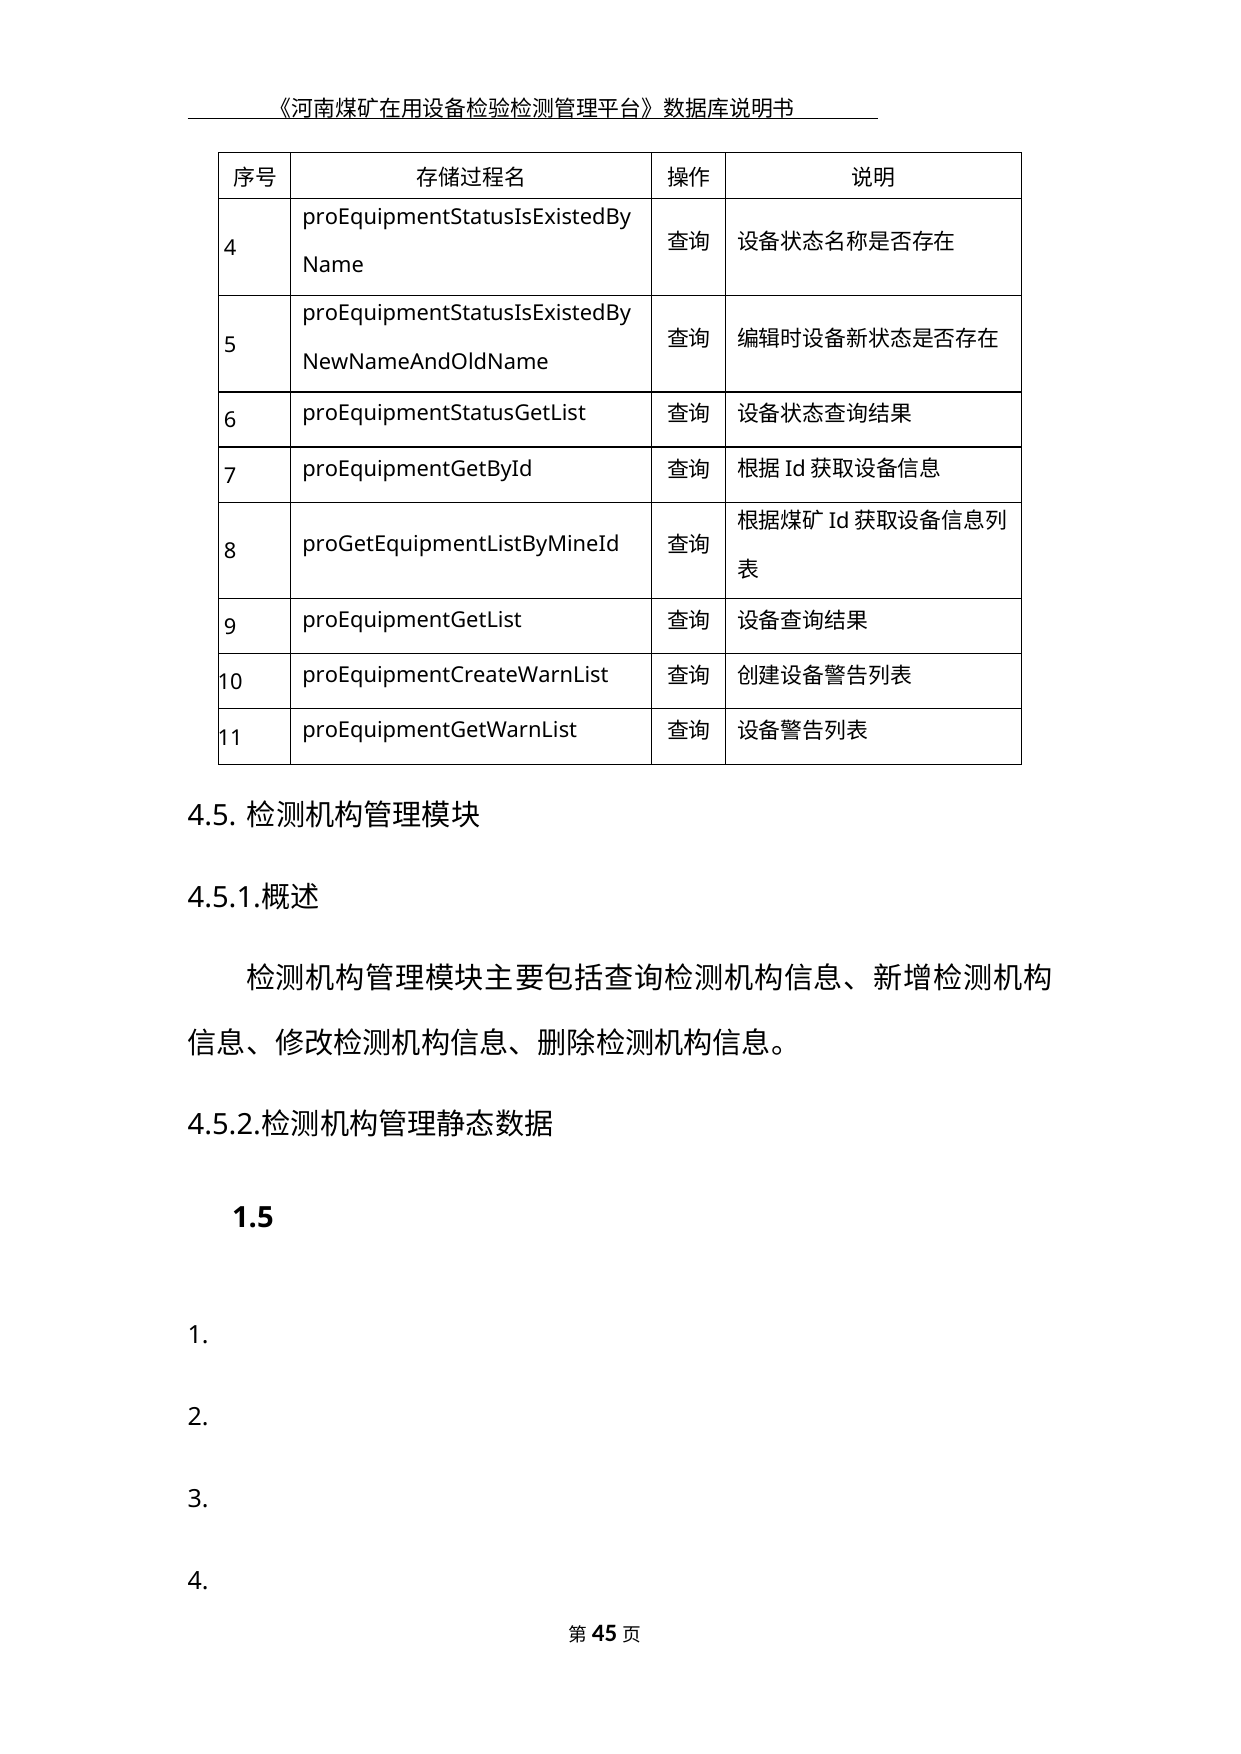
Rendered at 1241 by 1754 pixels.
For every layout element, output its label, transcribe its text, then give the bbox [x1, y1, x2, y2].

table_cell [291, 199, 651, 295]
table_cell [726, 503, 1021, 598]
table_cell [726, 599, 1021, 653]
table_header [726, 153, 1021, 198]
list 检测机构管理模块 [187, 781, 1053, 846]
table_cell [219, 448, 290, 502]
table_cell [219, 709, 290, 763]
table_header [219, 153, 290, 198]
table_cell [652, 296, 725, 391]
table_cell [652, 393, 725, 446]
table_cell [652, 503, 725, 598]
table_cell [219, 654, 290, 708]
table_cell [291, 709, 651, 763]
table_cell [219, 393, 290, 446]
list 检测机构管理静态数据 [187, 1089, 1053, 1154]
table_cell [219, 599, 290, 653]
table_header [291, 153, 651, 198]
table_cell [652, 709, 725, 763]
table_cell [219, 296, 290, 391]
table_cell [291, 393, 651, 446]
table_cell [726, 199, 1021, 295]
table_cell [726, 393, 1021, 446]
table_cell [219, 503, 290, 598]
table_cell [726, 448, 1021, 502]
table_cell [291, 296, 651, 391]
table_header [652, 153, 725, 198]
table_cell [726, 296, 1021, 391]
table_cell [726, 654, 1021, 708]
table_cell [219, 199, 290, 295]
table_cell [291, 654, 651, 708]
text 检测机构管理模块主要包括查询检测机构信息、新增检测机构信息、修改检测机构信息、删除检测机构信息。 [187, 943, 1053, 1073]
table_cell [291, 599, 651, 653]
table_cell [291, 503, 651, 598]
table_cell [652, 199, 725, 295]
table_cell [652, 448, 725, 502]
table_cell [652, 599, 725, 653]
list 概述 [187, 862, 1053, 927]
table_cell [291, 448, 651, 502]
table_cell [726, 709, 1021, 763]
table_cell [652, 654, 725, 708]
